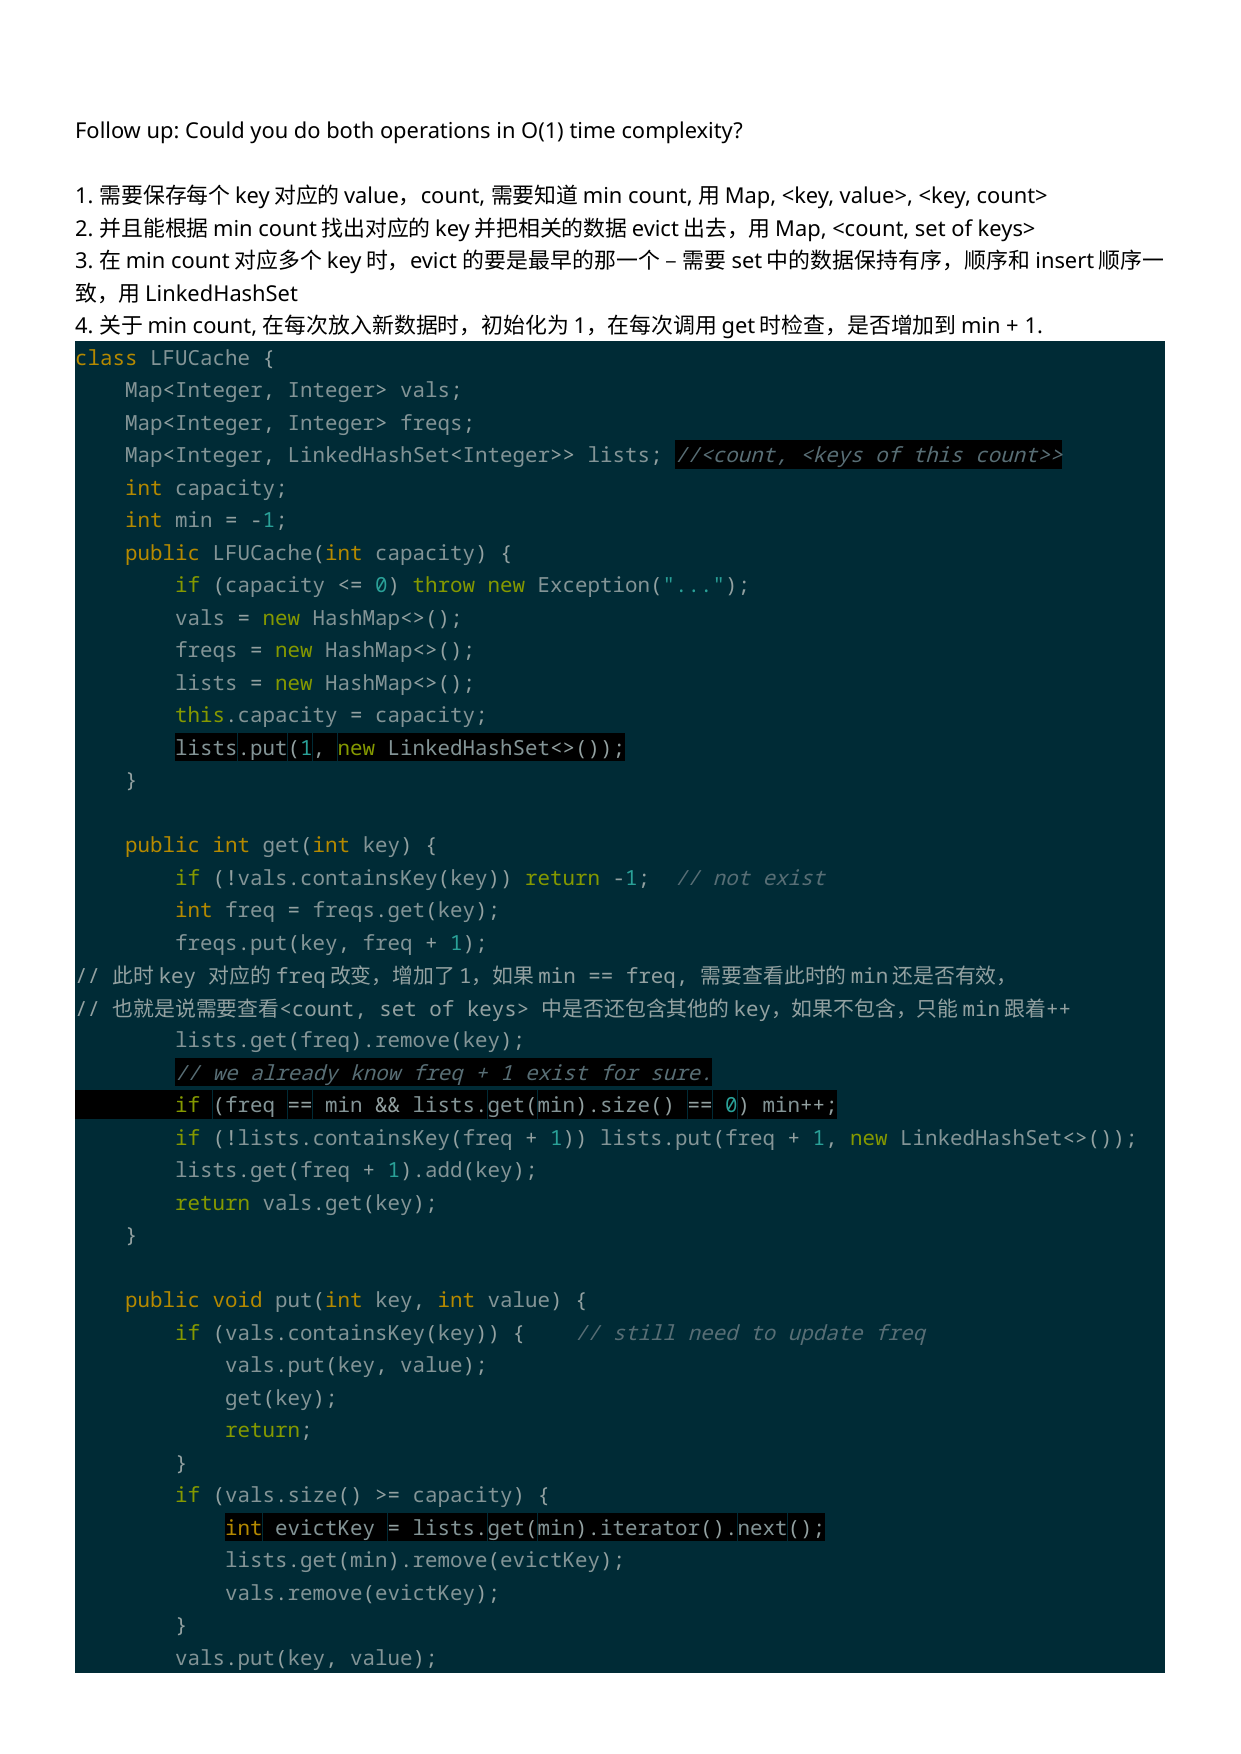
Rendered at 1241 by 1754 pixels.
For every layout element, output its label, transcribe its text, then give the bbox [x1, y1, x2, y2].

text 1. 需要保存每个key对应的value，count, 需要知道min count, 用Map, <key, value>, <key, count> [75, 178, 1165, 211]
text int freq = freqs.get(key); [75, 893, 1165, 926]
text public LFUCache(int capacity) { [75, 536, 1165, 568]
text lists = new HashMap<>(); [75, 666, 1165, 698]
text Map<Integer, Integer> vals; [75, 373, 1165, 406]
text public int get(int key) { [75, 828, 1165, 861]
text // 也就是说需要查看<count, set of keys> 中是否还包含其他的key，如果不包含，只能min跟着++ [75, 991, 1165, 1023]
text lists.get(min).remove(evictKey); [75, 1543, 1165, 1576]
text if (vals.size() >= capacity) { [75, 1478, 1165, 1511]
text if (capacity <= 0) throw new Exception("..."); [75, 568, 1165, 601]
text int capacity; [75, 471, 1165, 503]
text int min = -1; [75, 503, 1165, 536]
text vals.put(key, value); [75, 1641, 1165, 1673]
text 2. 并且能根据min count找出对应的key并把相关的数据evict出去，用Map, <count, set of keys> [75, 211, 1165, 243]
text } [75, 1218, 1165, 1251]
text } [75, 1446, 1165, 1478]
text if (!lists.containsKey(freq + 1)) lists.put(freq + 1, new LinkedHashSet<>()); [75, 1121, 1165, 1153]
text 4. 关于min count, 在每次放入新数据时，初始化为1，在每次调用get时检查，是否增加到min + 1. [75, 308, 1165, 341]
text if (vals.containsKey(key)) { // still need to update freq [75, 1316, 1165, 1348]
text 3. 在min count对应多个key时，evict 的要是最早的那一个 – 需要set中的数据保持有序，顺序和insert顺序一致，用LinkedHashSet [75, 243, 1165, 308]
text vals = new HashMap<>(); [75, 601, 1165, 633]
text Map<Integer, LinkedHashSet<Integer>> lists; //<count, <keys of this count>> [75, 438, 1165, 471]
text this.capacity = capacity; [75, 698, 1165, 731]
text if (freq == min && lists.get(min).size() == 0) min++; [75, 1088, 1165, 1121]
text return vals.get(key); [75, 1186, 1165, 1218]
text lists.get(freq).remove(key); [75, 1023, 1165, 1056]
text // 此时key 对应的 freq改变，增加了1，如果min == freq, 需要查看此时的min还是否有效， [75, 958, 1165, 991]
text class LFUCache { [75, 341, 1165, 373]
text lists.put(1, new LinkedHashSet<>()); [75, 731, 1165, 763]
text freqs = new HashMap<>(); [75, 633, 1165, 666]
text } [75, 763, 1165, 796]
text public void put(int key, int value) { [75, 1283, 1165, 1316]
text Map<Integer, Integer> freqs; [75, 406, 1165, 438]
text Follow up: Could you do both operations in O(1) time complexity? [75, 113, 1165, 146]
text int evictKey = lists.get(min).iterator().next(); [75, 1511, 1165, 1543]
text } [75, 1608, 1165, 1641]
text if (!vals.containsKey(key)) return -1; // not exist [75, 861, 1165, 893]
text vals.remove(evictKey); [75, 1576, 1165, 1608]
text freqs.put(key, freq + 1); [75, 926, 1165, 958]
text vals.put(key, value); [75, 1348, 1165, 1381]
text // we already know freq + 1 exist for sure. [75, 1056, 1165, 1088]
text get(key); [75, 1381, 1165, 1413]
text return; [75, 1413, 1165, 1446]
text lists.get(freq + 1).add(key); [75, 1153, 1165, 1186]
